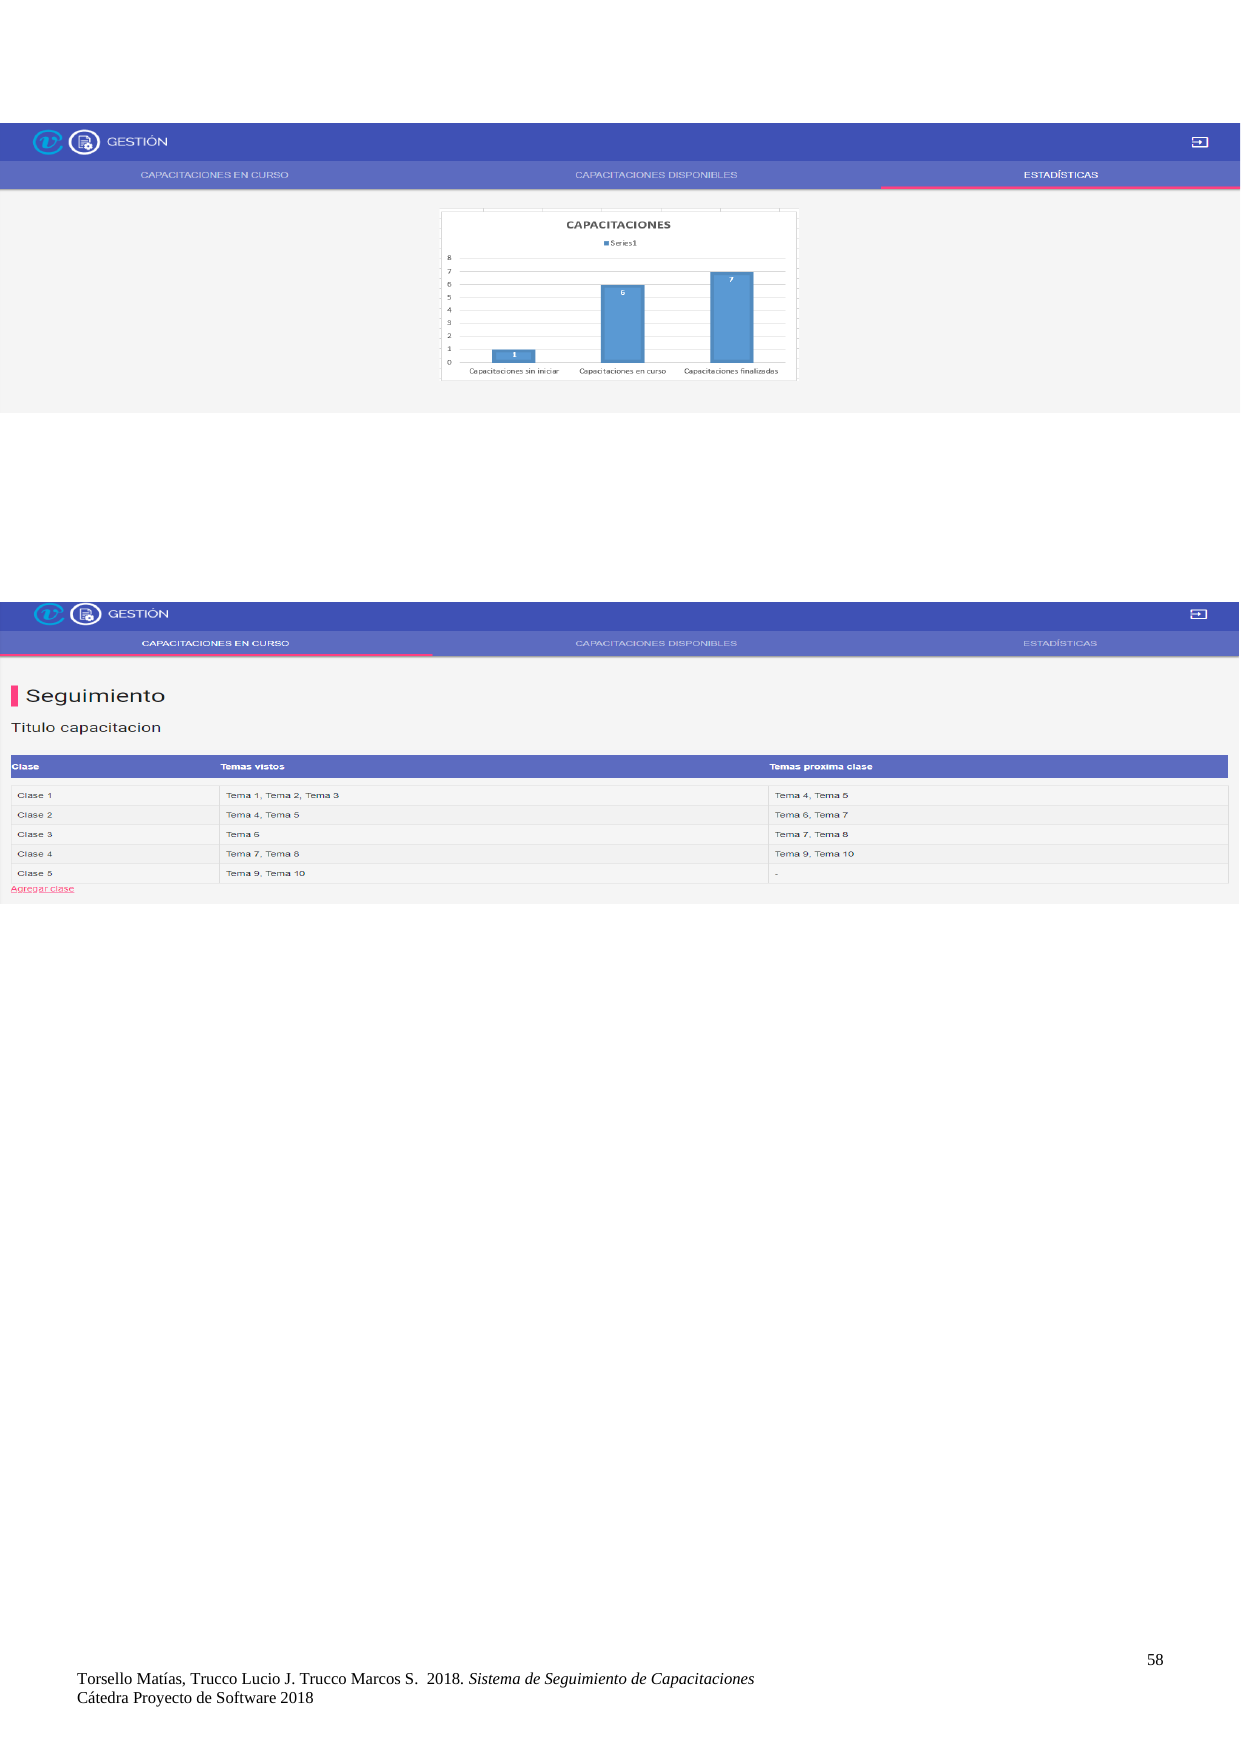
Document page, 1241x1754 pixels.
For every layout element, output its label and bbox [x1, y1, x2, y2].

picture [0, 602, 1239, 904]
picture [0, 123, 1241, 413]
